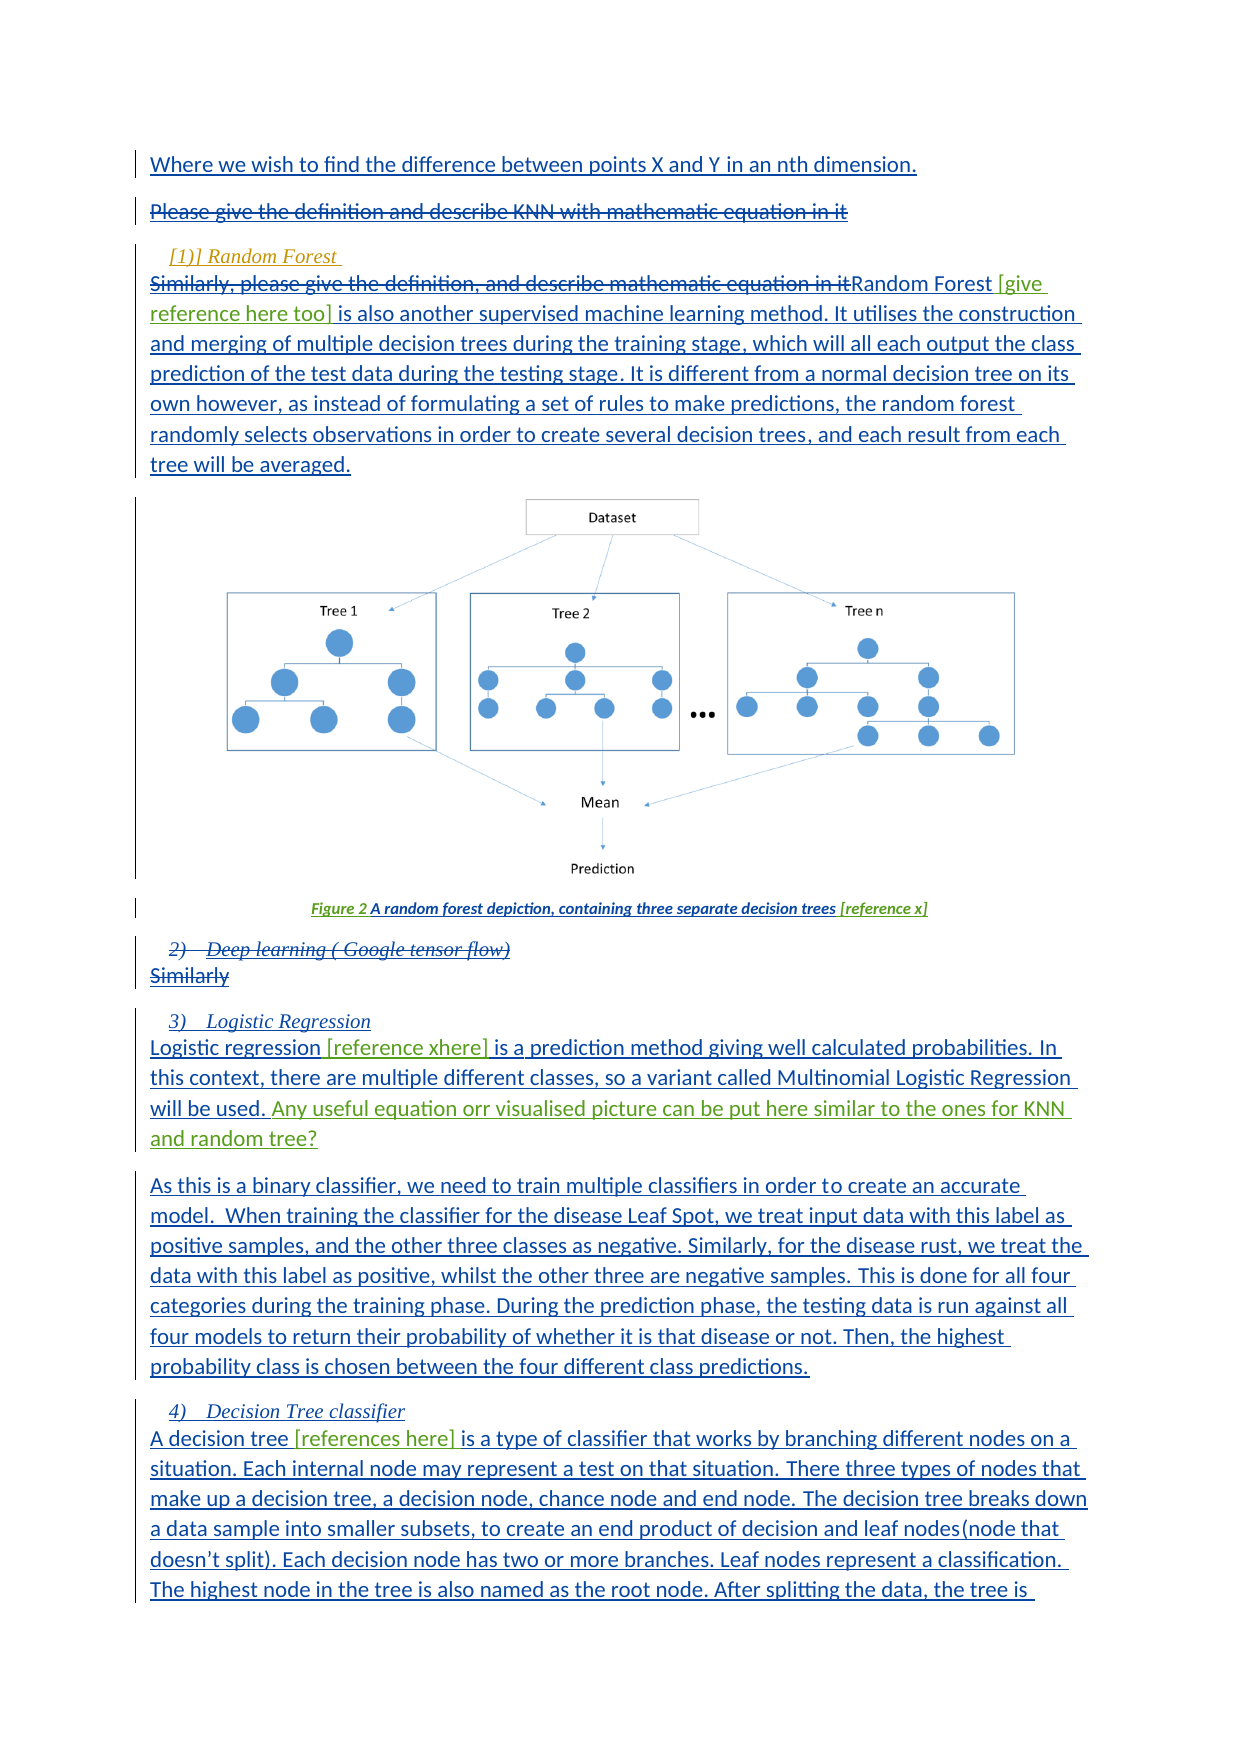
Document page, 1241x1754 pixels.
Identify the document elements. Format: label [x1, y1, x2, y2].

picture [222, 496, 1018, 879]
